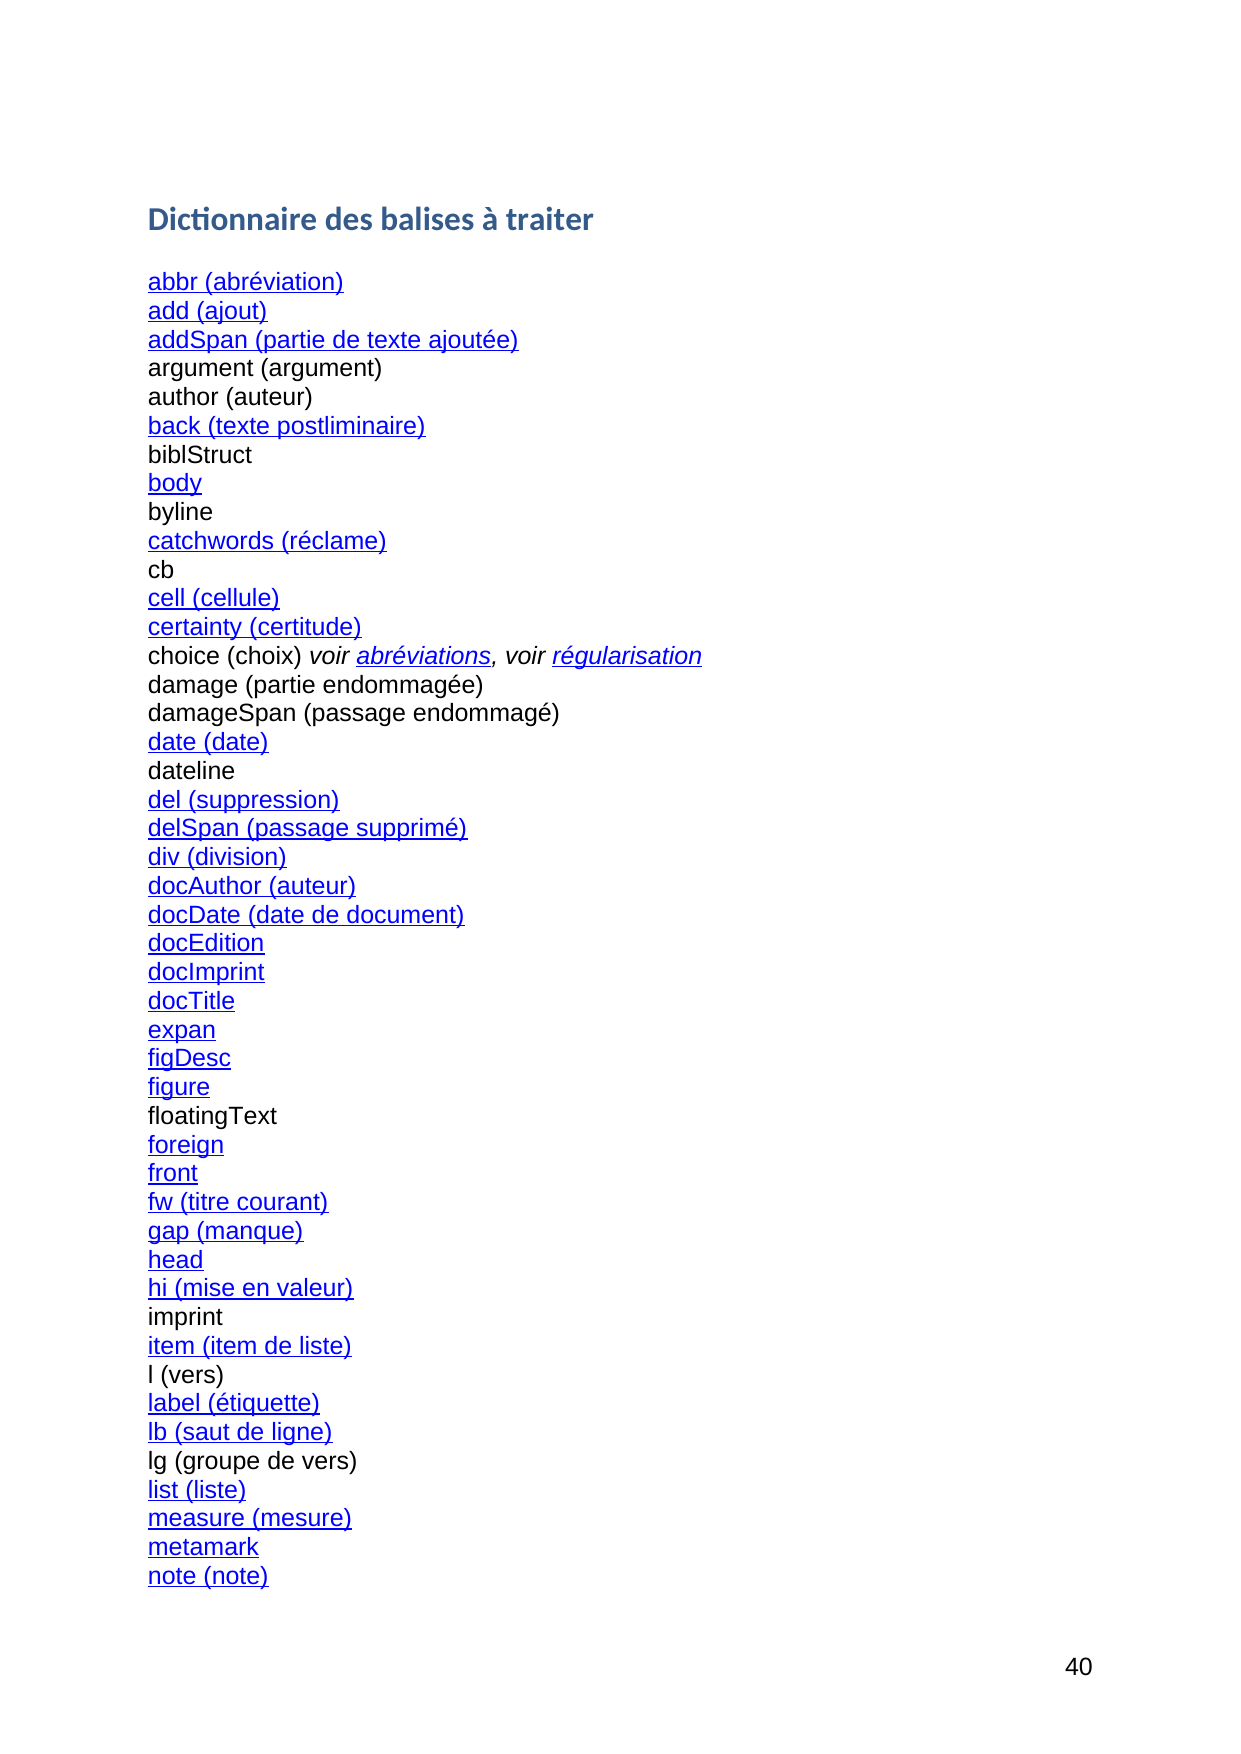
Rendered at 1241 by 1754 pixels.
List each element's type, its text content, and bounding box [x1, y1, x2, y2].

text metamark [148, 1532, 1093, 1561]
text catchwords (réclame) [148, 526, 1093, 554]
text gap (manque) [148, 1216, 1093, 1244]
text imprint [148, 1302, 1093, 1331]
text date (date) [148, 727, 1093, 756]
text figure [148, 1072, 1093, 1101]
text div (division) [148, 842, 1093, 871]
text addSpan (partie de texte ajoutée) [148, 324, 1093, 353]
text head [148, 1244, 1093, 1273]
text measure (mesure) [148, 1503, 1093, 1532]
subtitle Dictionnaire des balises à traiter [148, 198, 1093, 238]
text back (texte postliminaire) [148, 411, 1093, 439]
text del (suppression) [148, 784, 1093, 813]
text hi (mise en valeur) [148, 1273, 1093, 1302]
text damageSpan (passage endommagé) [148, 698, 1093, 727]
text list (liste) [148, 1474, 1093, 1503]
text dateline [148, 756, 1093, 784]
text biblStruct [148, 439, 1093, 468]
text figDesc [148, 1043, 1093, 1072]
text argument (argument) [148, 353, 1093, 382]
text l (vers) [148, 1359, 1093, 1388]
text fw (titre courant) [148, 1187, 1093, 1216]
text author (auteur) [148, 382, 1093, 411]
text cell (cellule) [148, 583, 1093, 612]
text note (note) [148, 1561, 1093, 1589]
text add (ajout) [148, 296, 1093, 324]
text byline [148, 497, 1093, 526]
text abbr (abréviation) [148, 267, 1093, 296]
text docTitle [148, 986, 1093, 1014]
text docEdition [148, 928, 1093, 957]
text expan [148, 1014, 1093, 1043]
text body [148, 468, 1093, 497]
text lg (groupe de vers) [148, 1446, 1093, 1474]
text damage (partie endommagée) [148, 669, 1093, 698]
text delSpan (passage supprimé) [148, 813, 1093, 842]
text lb (saut de ligne) [148, 1417, 1093, 1446]
text item (item de liste) [148, 1331, 1093, 1359]
text foreign [148, 1129, 1093, 1158]
text cb [148, 554, 1093, 583]
text label (étiquette) [148, 1388, 1093, 1417]
text docAuthor (auteur) [148, 871, 1093, 899]
text docImprint [148, 957, 1093, 986]
text floatingText [148, 1101, 1093, 1129]
text choice (choix) voir abréviations, voir régularisation [148, 641, 1093, 669]
text front [148, 1158, 1093, 1187]
text docDate (date de document) [148, 899, 1093, 928]
text certainty (certitude) [148, 612, 1093, 641]
